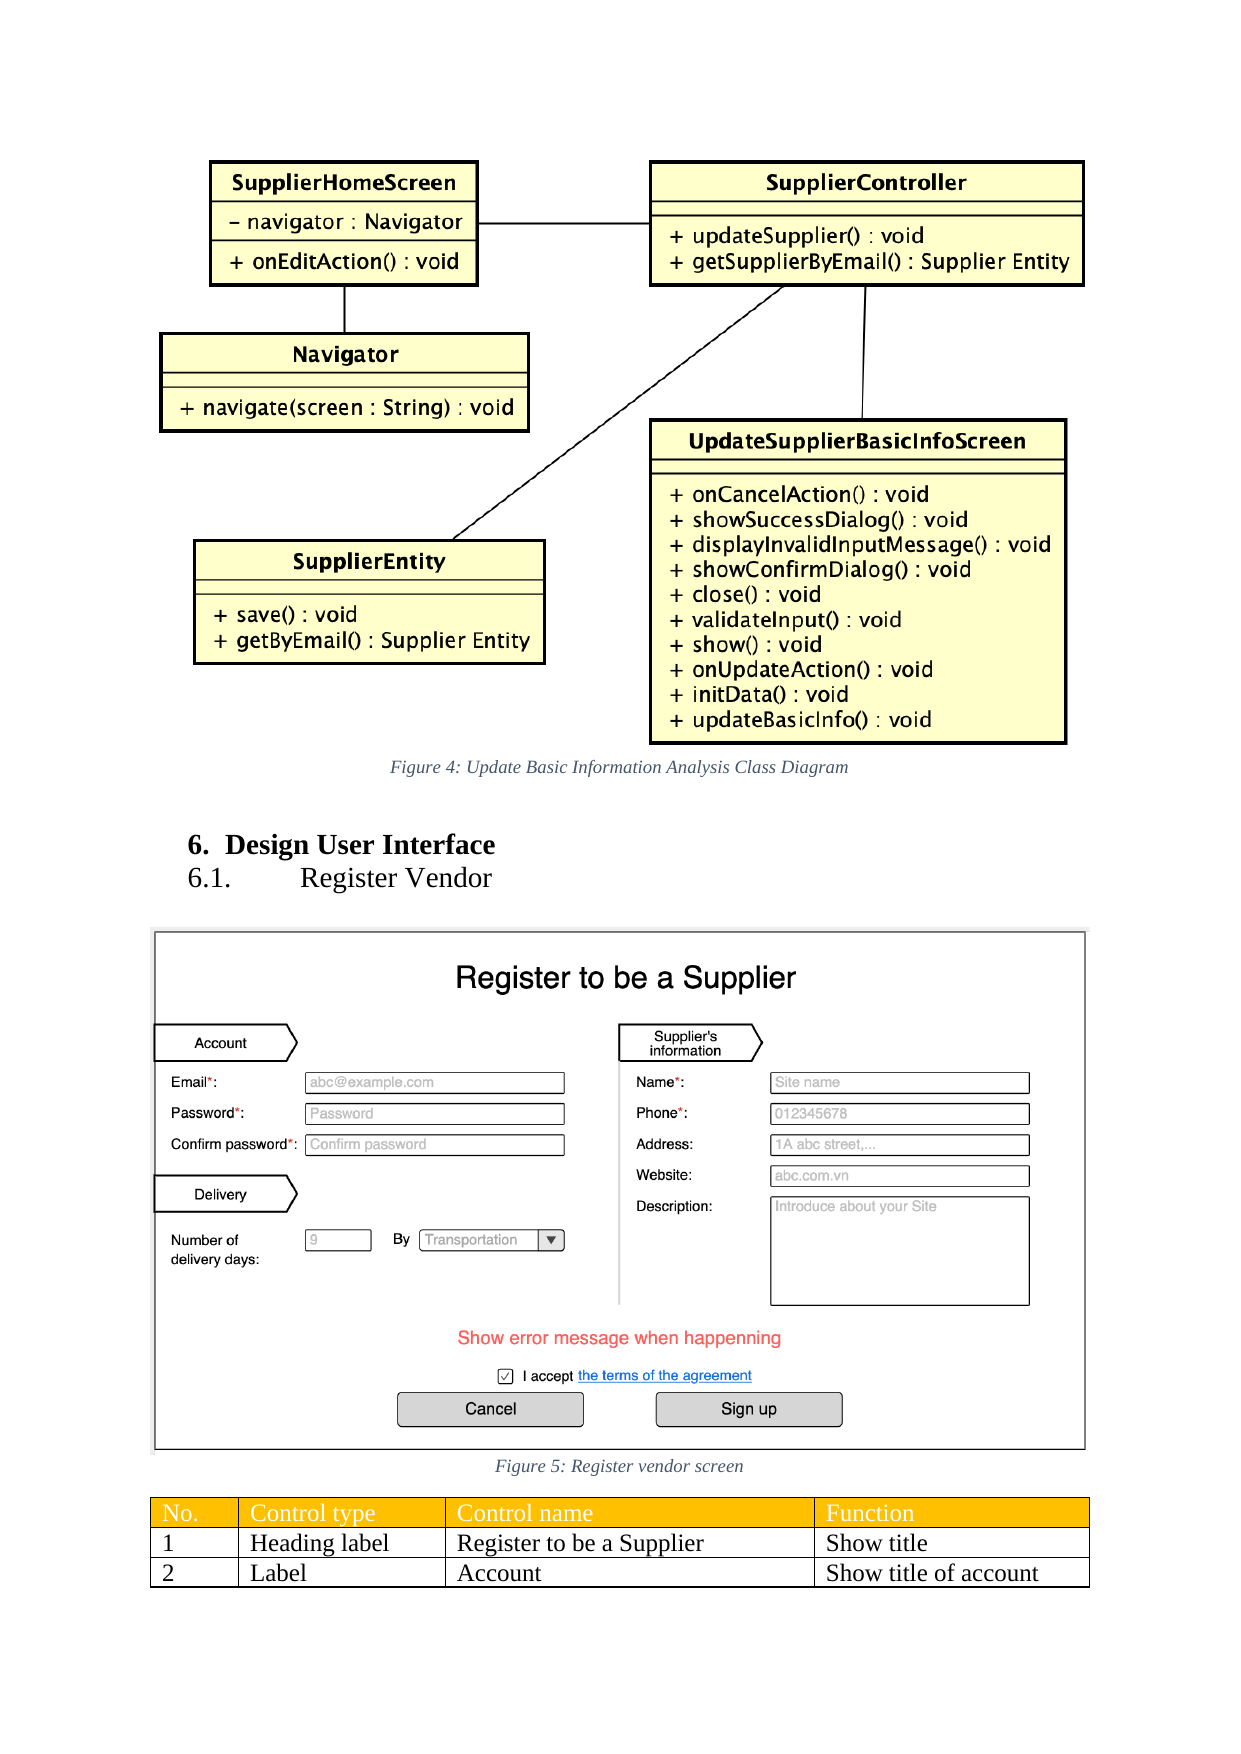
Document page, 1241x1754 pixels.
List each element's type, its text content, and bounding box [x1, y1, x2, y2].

list Register Vendor [187, 861, 1090, 894]
table_cell Heading label [239, 1528, 445, 1557]
table_cell Label [239, 1558, 445, 1586]
list Design User Interface [187, 827, 1090, 861]
table_cell 1 [151, 1528, 238, 1557]
text Figure 5: Register vendor screen [150, 1455, 1090, 1476]
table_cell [815, 1558, 1089, 1586]
text Figure 4: Update Basic Information Analysis Class Diagram [150, 756, 1090, 777]
table_cell Account [446, 1558, 814, 1586]
table_cell 2 [151, 1558, 238, 1586]
table_header No. [151, 1498, 238, 1527]
table_cell Register to be a Supplier [446, 1528, 814, 1557]
picture [150, 150, 1090, 756]
picture [150, 927, 1090, 1455]
table_header Control type [239, 1498, 445, 1527]
table_header Function [815, 1498, 1089, 1527]
table_cell Show title [815, 1528, 1089, 1557]
table_header Control name [446, 1498, 814, 1527]
